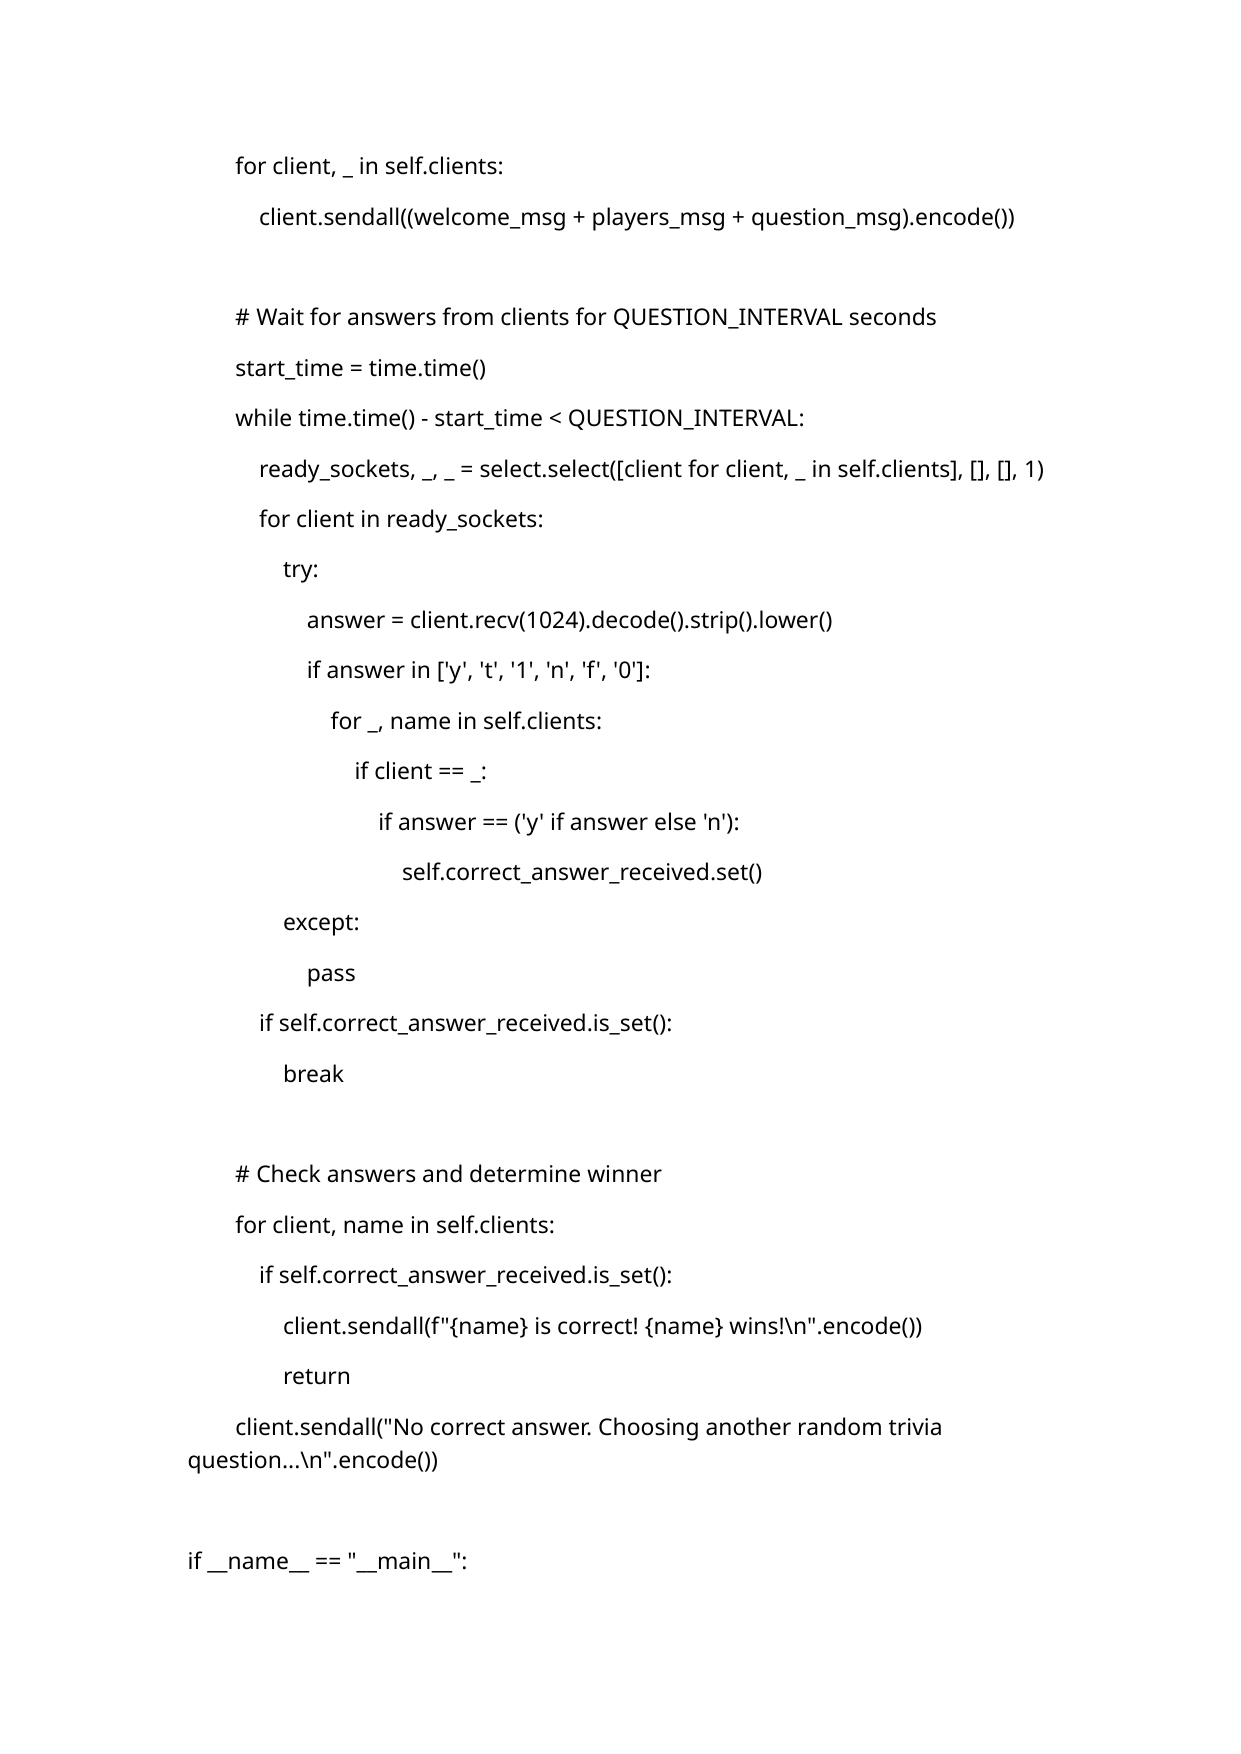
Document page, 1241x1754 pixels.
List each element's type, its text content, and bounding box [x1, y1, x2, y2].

text if client == _: [187, 755, 1053, 786]
text self.correct_answer_received.set() [187, 856, 1053, 887]
text if self.correct_answer_received.is_set(): [187, 1007, 1053, 1038]
text answer = client.recv(1024).decode().strip().lower() [187, 604, 1053, 635]
text break [187, 1057, 1053, 1089]
text pass [187, 957, 1053, 988]
text client.sendall((welcome_msg + players_msg + question_msg).encode()) [187, 200, 1053, 232]
text # Check answers and determine winner [187, 1158, 1053, 1189]
text for client, _ in self.clients: [187, 150, 1053, 181]
text ready_sockets, _, _ = select.select([client for client, _ in self.clients], [], [], 1) [187, 452, 1053, 484]
text client.sendall(f"{name} is correct! {name} wins!\n".encode()) [187, 1309, 1053, 1341]
text # Wait for answers from clients for QUESTION_INTERVAL seconds [187, 301, 1053, 332]
text client.sendall("No correct answer. Choosing another random trivia question...\n".encode()) [187, 1410, 1053, 1475]
text return [187, 1360, 1053, 1391]
text for _, name in self.clients: [187, 704, 1053, 736]
text start_time = time.time() [187, 352, 1053, 383]
text for client in ready_sockets: [187, 503, 1053, 534]
text while time.time() - start_time < QUESTION_INTERVAL: [187, 402, 1053, 433]
text try: [187, 553, 1053, 584]
text if answer in ['y', 't', '1', 'n', 'f', '0']: [187, 654, 1053, 685]
text if __name__ == "__main__": [187, 1545, 1053, 1576]
text for client, name in self.clients: [187, 1209, 1053, 1240]
text except: [187, 906, 1053, 937]
text if answer == ('y' if answer else 'n'): [187, 805, 1053, 837]
text if self.correct_answer_received.is_set(): [187, 1259, 1053, 1290]
